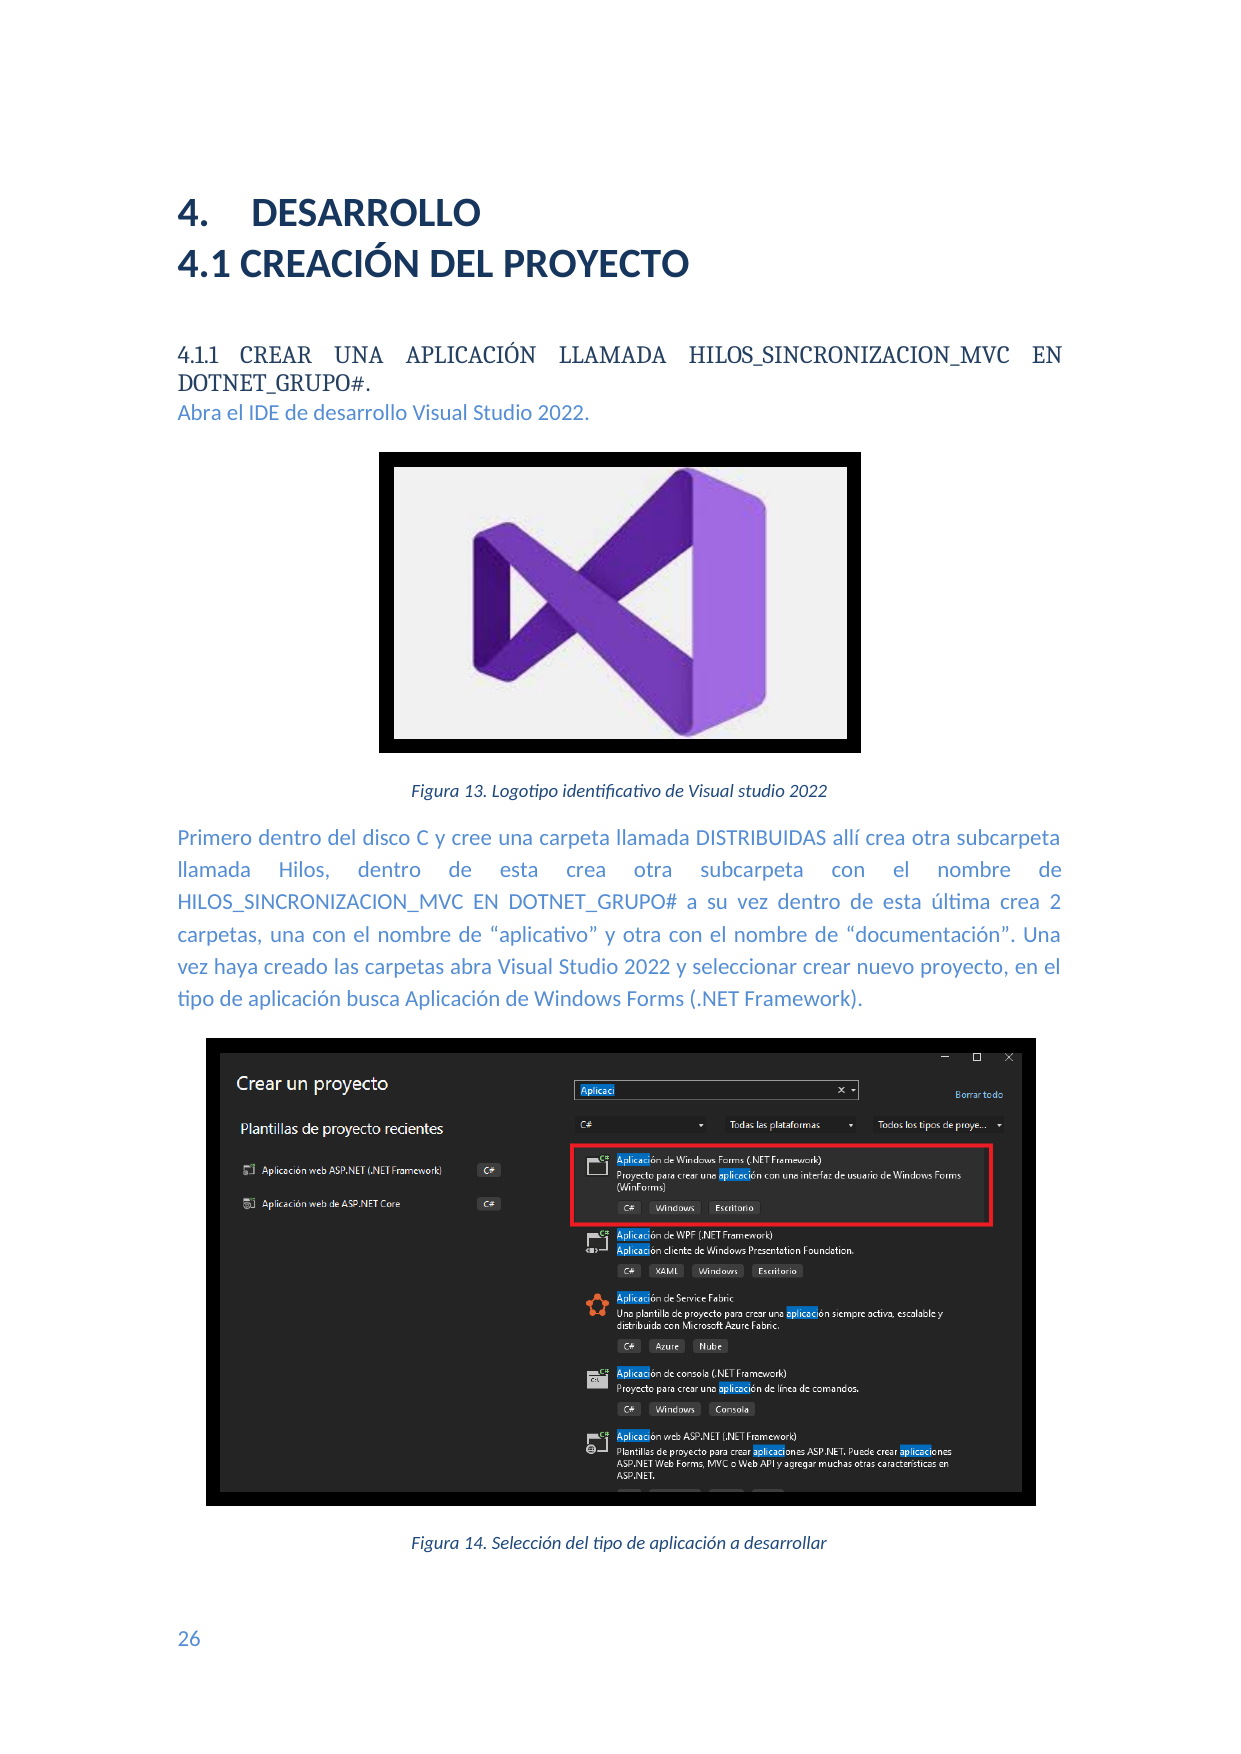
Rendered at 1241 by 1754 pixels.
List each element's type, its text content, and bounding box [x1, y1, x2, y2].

picture [220, 1053, 1022, 1492]
subtitle 4.1.1 CREAR UNA APLICACIÓN LLAMADA HILOS_SINCRONIZACION_MVC EN DOTNET_GRUPO#. [177, 341, 1063, 398]
subtitle 4. DESARROLLO [177, 186, 1063, 237]
text Figura 13. Logotipo identificativo de Visual studio 2022 [177, 779, 1063, 802]
picture [394, 467, 847, 739]
text Abra el IDE de desarrollo Visual Studio 2022. [177, 398, 1063, 426]
subtitle 4.1 CREACIÓN DEL PROYECTO [177, 237, 1063, 288]
text Figura 14. Selección del tipo de aplicación a desarrollar [177, 1531, 1063, 1554]
text Primero dentro del disco C y cree una carpeta llamada DISTRIBUIDAS allí crea otra subcarpeta llamada Hilos, dentro de esta crea otra subcarpeta con el nombre de HILOS_SINCRONIZACION_MVC EN DOTNET_GRUPO# a su vez dentro de esta última crea 2 carpetas, una con el nombre de “aplicativo” y otra con el nombre de “documentación”. Una vez haya creado las carpetas abra Visual Studio 2022 y seleccionar crear nuevo proyecto, en el tipo de aplicación busca Aplicación de Windows Forms (.NET Framework). [177, 823, 1063, 1012]
